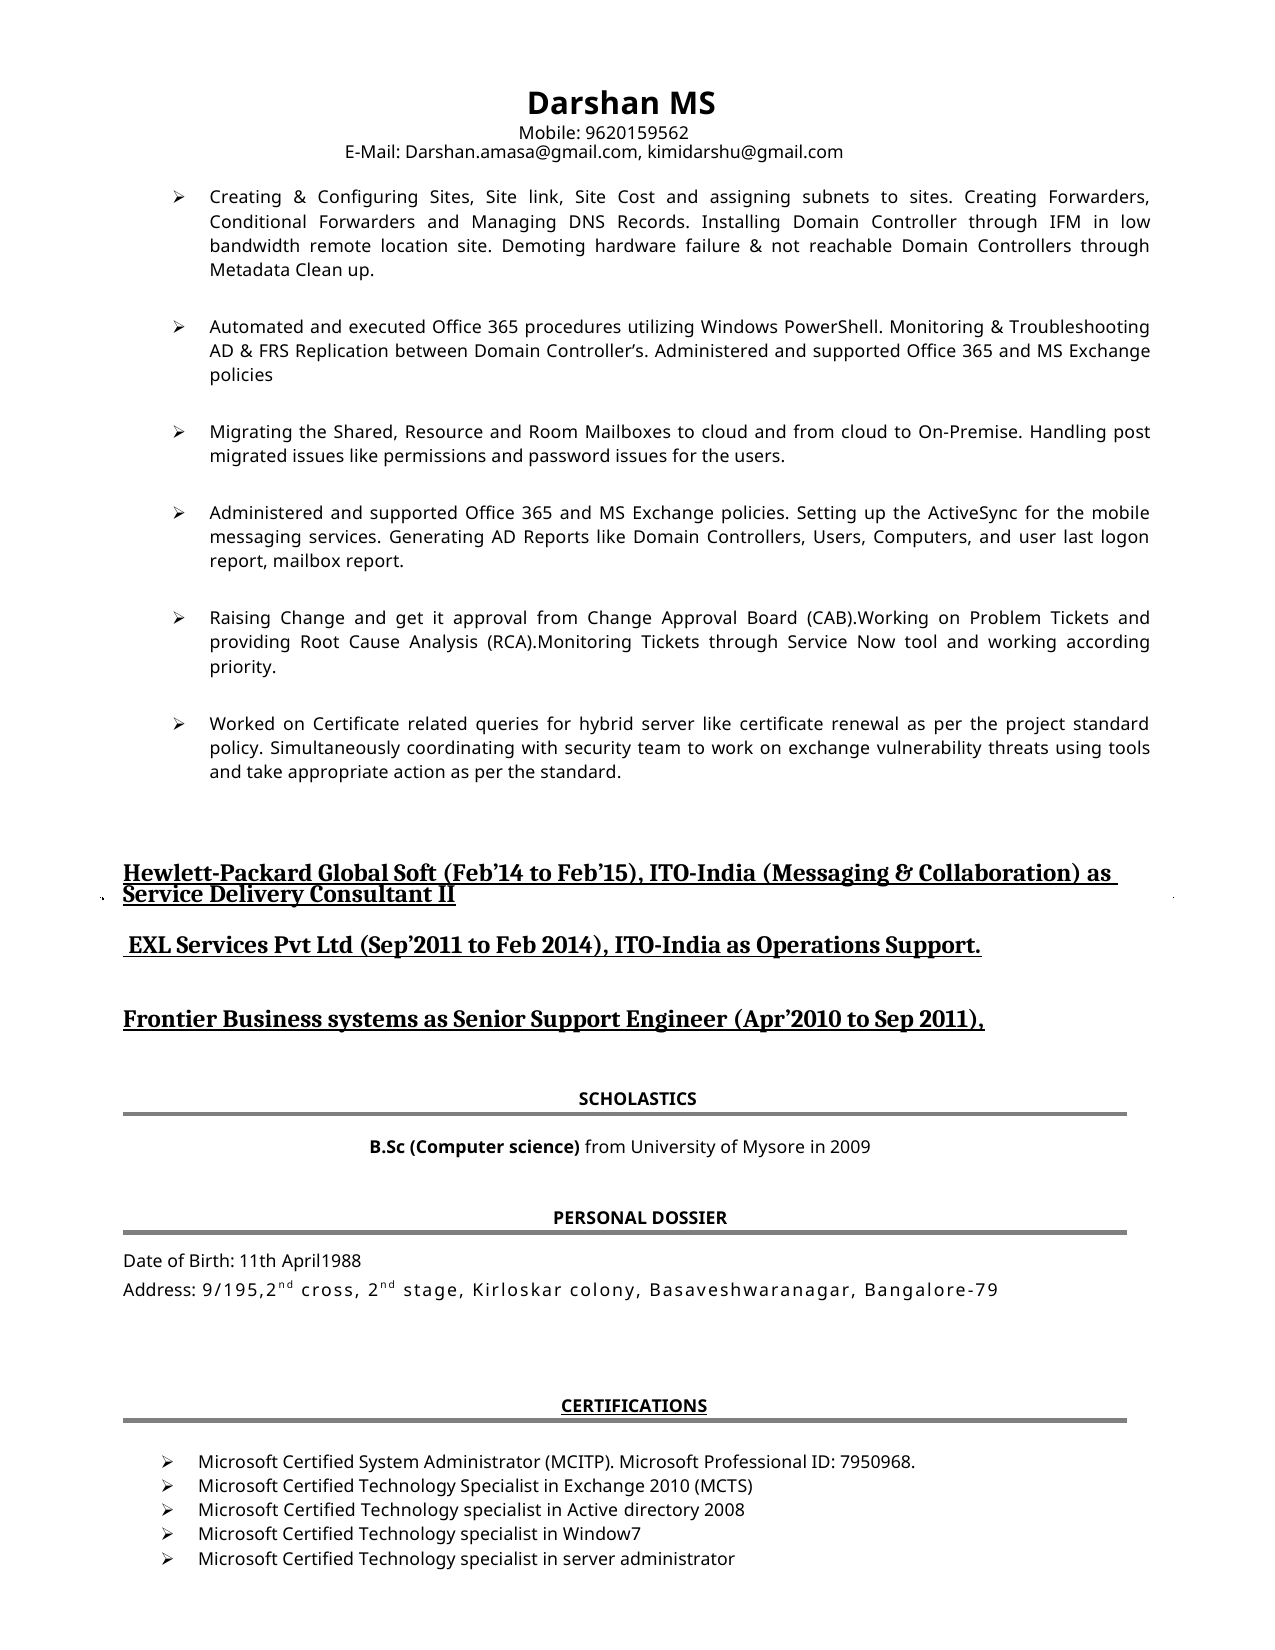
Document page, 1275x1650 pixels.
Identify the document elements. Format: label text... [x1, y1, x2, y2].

text EXL Services Pvt Ltd (Sep’2011 to Feb 2014), ITO-India as Operations Support. [123, 931, 1152, 960]
list Worked on Certificate related queries for hybrid server like certificate renewal as per the project standard policy. Simultaneously coordinating with security team to work on exchange vulnerability threats using tools and take appropriate action as per the standard. [172, 711, 1152, 783]
list Administered and supported Office 365 and MS Exchange policies. Setting up the ActiveSync for the mobile messaging services. Generating AD Reports like Domain Controllers, Users, Computers, and user last logon report, mailbox report. [172, 501, 1152, 573]
list Microsoft Certified Technology specialist in Active directory 2008 [160, 1498, 1152, 1522]
text Hewlett-Packard Global Soft (Feb’14 to Feb’15), ITO-India (Messaging & Collaboration) as Service Delivery Consultant II [123, 865, 1152, 907]
list Raising Change and get it approval from Change Approval Board (CAB).Working on Problem Tickets and providing Root Cause Analysis (RCA).Monitoring Tickets through Service Now tool and working according priority. [172, 606, 1152, 678]
text Date of Birth: 11th April1988 [123, 1250, 1157, 1271]
text Frontier Business systems as Senior Support Engineer (Apr’2010 to Sep 2011), [123, 1011, 738, 1029]
list Microsoft Certified Technology specialist in server administrator [160, 1546, 1152, 1570]
text B.Sc (Computer science) from University of Mysore in 2009 [217, 1134, 1023, 1158]
text PERSONAL DOSSIER [123, 1208, 1157, 1229]
text SCHOLASTICS [564, 1086, 711, 1110]
list Microsoft Certified Technology specialist in Window7 [160, 1522, 1152, 1546]
list Automated and executed Office 365 procedures utilizing Windows PowerShell. Monitoring & Troubleshooting AD & FRS Replication between Domain Controller’s. Administered and supported Office 365 and MS Exchange policies [172, 314, 1152, 387]
text CERTIFICATIONS [123, 1396, 1145, 1417]
list Migrating the Shared, Resource and Room Mailboxes to cloud and from cloud to On-Premise. Handling post migrated issues like permissions and password issues for the users. [172, 419, 1152, 468]
list Microsoft Certified System Administrator (MCITP). Microsoft Professional ID: 7950968. [160, 1449, 1152, 1473]
list Creating & Configuring Sites, Site link, Site Cost and assigning subnets to sites. Creating Forwarders, Conditional Forwarders and Managing DNS Records. Installing Domain Controller through IFM in low bandwidth remote location site. Demoting hardware failure & not reachable Domain Controllers through Metadata Clean up. [172, 185, 1152, 282]
text Address: 9/195,2nd cross, 2nd stage, Kirloskar colony, Basaveshwaranagar, Bangalore-79 [123, 1277, 1152, 1301]
list Microsoft Certified Technology Specialist in Exchange 2010 (MCTS) [160, 1473, 1152, 1498]
